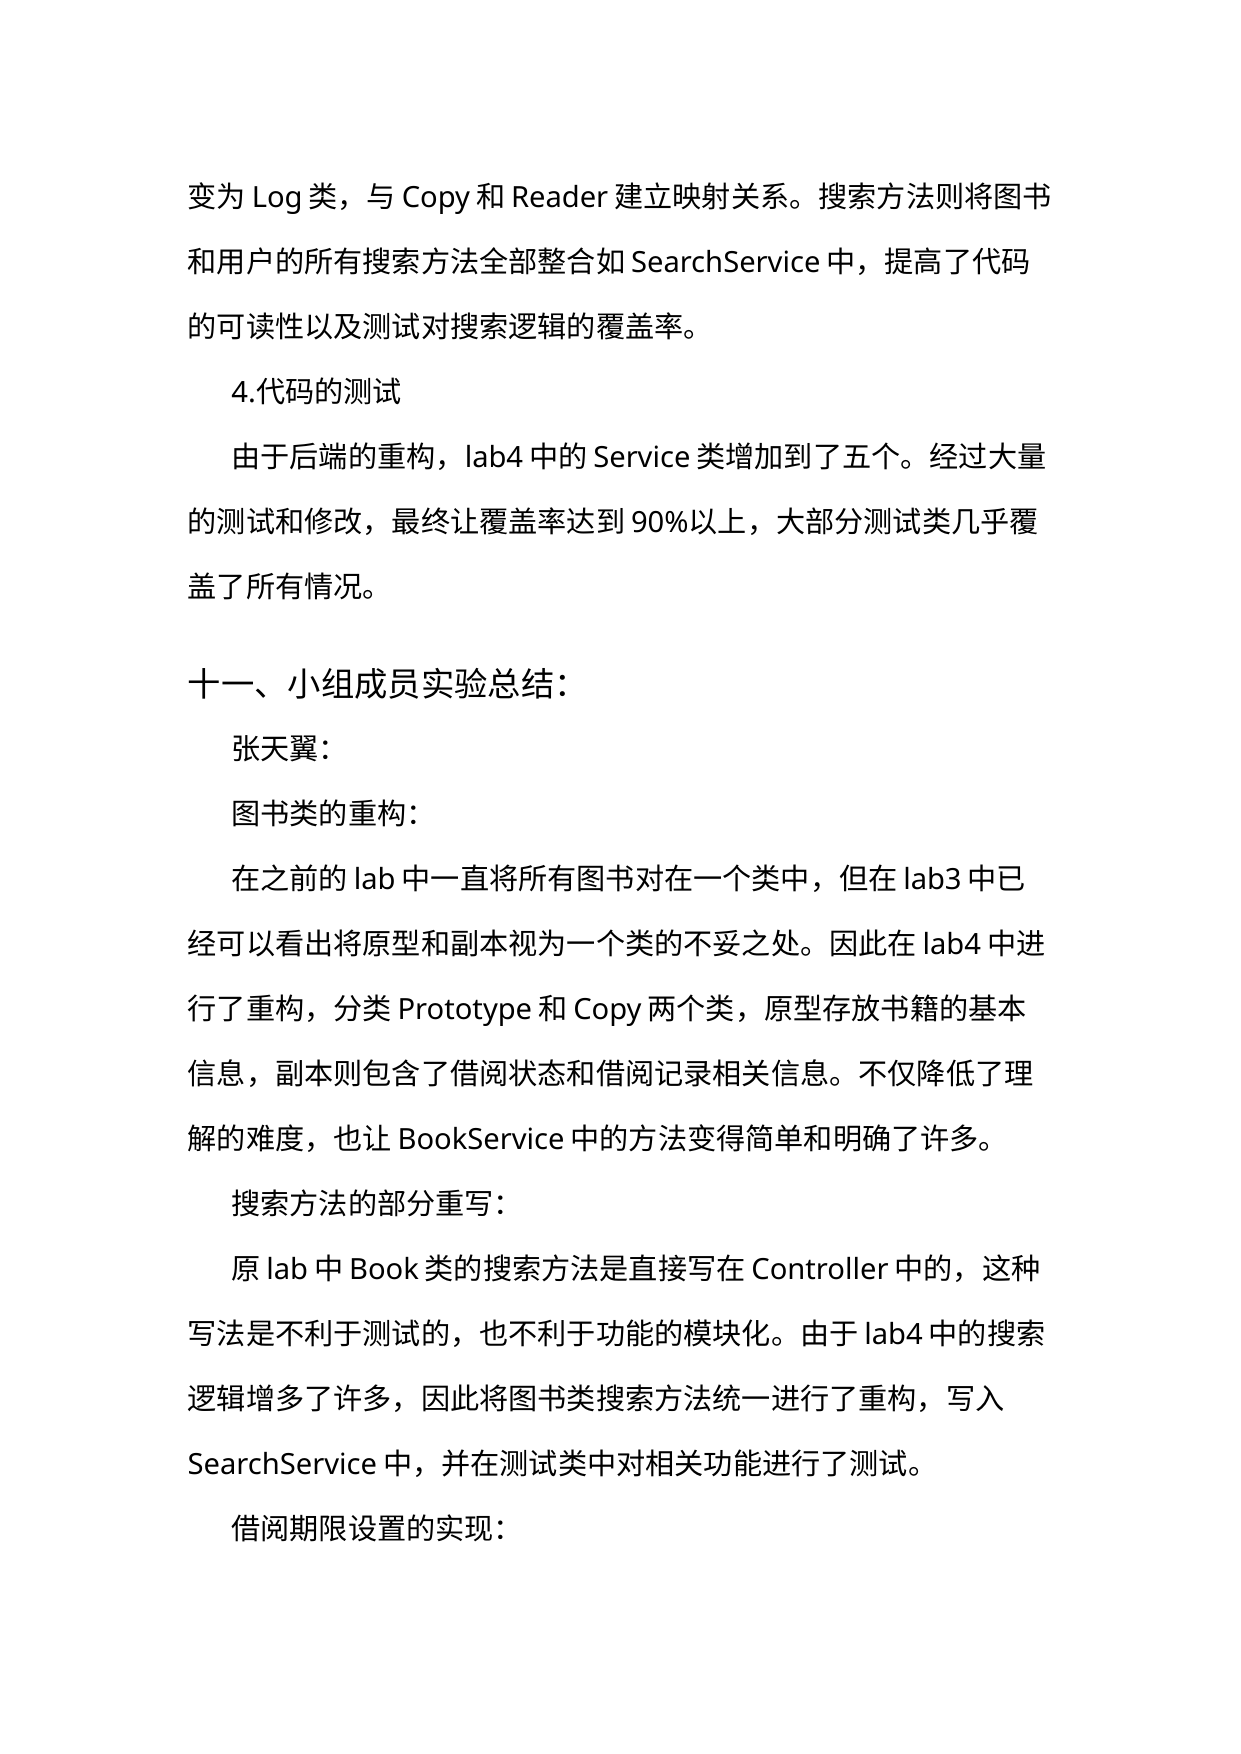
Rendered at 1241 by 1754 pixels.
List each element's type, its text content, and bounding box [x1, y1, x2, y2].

text 图书类的重构： [187, 779, 1053, 844]
text 由于后端的重构，lab4中的Service类增加到了五个。经过大量的测试和修改，最终让覆盖率达到90%以上，大部分测试类几乎覆盖了所有情况。 [187, 422, 1053, 617]
text 在之前的lab中一直将所有图书对在一个类中，但在lab3中已经可以看出将原型和副本视为一个类的不妥之处。因此在lab4中进行了重构，分类Prototype和Copy两个类，原型存放书籍的基本信息，副本则包含了借阅状态和借阅记录相关信息。不仅降低了理解的难度，也让BookService中的方法变得简单和明确了许多。 [187, 844, 1053, 1169]
text 原lab中Book类的搜索方法是直接写在Controller中的，这种写法是不利于测试的，也不利于功能的模块化。由于lab4中的搜索逻辑增多了许多，因此将图书类搜索方法统一进行了重构，写入SearchService中，并在测试类中对相关功能进行了测试。 [187, 1234, 1053, 1494]
text 搜索方法的部分重写： [187, 1169, 1053, 1234]
text 4.代码的测试 [187, 357, 1053, 422]
text 借阅期限设置的实现： [187, 1494, 1053, 1559]
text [187, 162, 1053, 357]
text 十一、小组成员实验总结： [187, 649, 1053, 714]
text 张天翼： [187, 714, 1053, 779]
